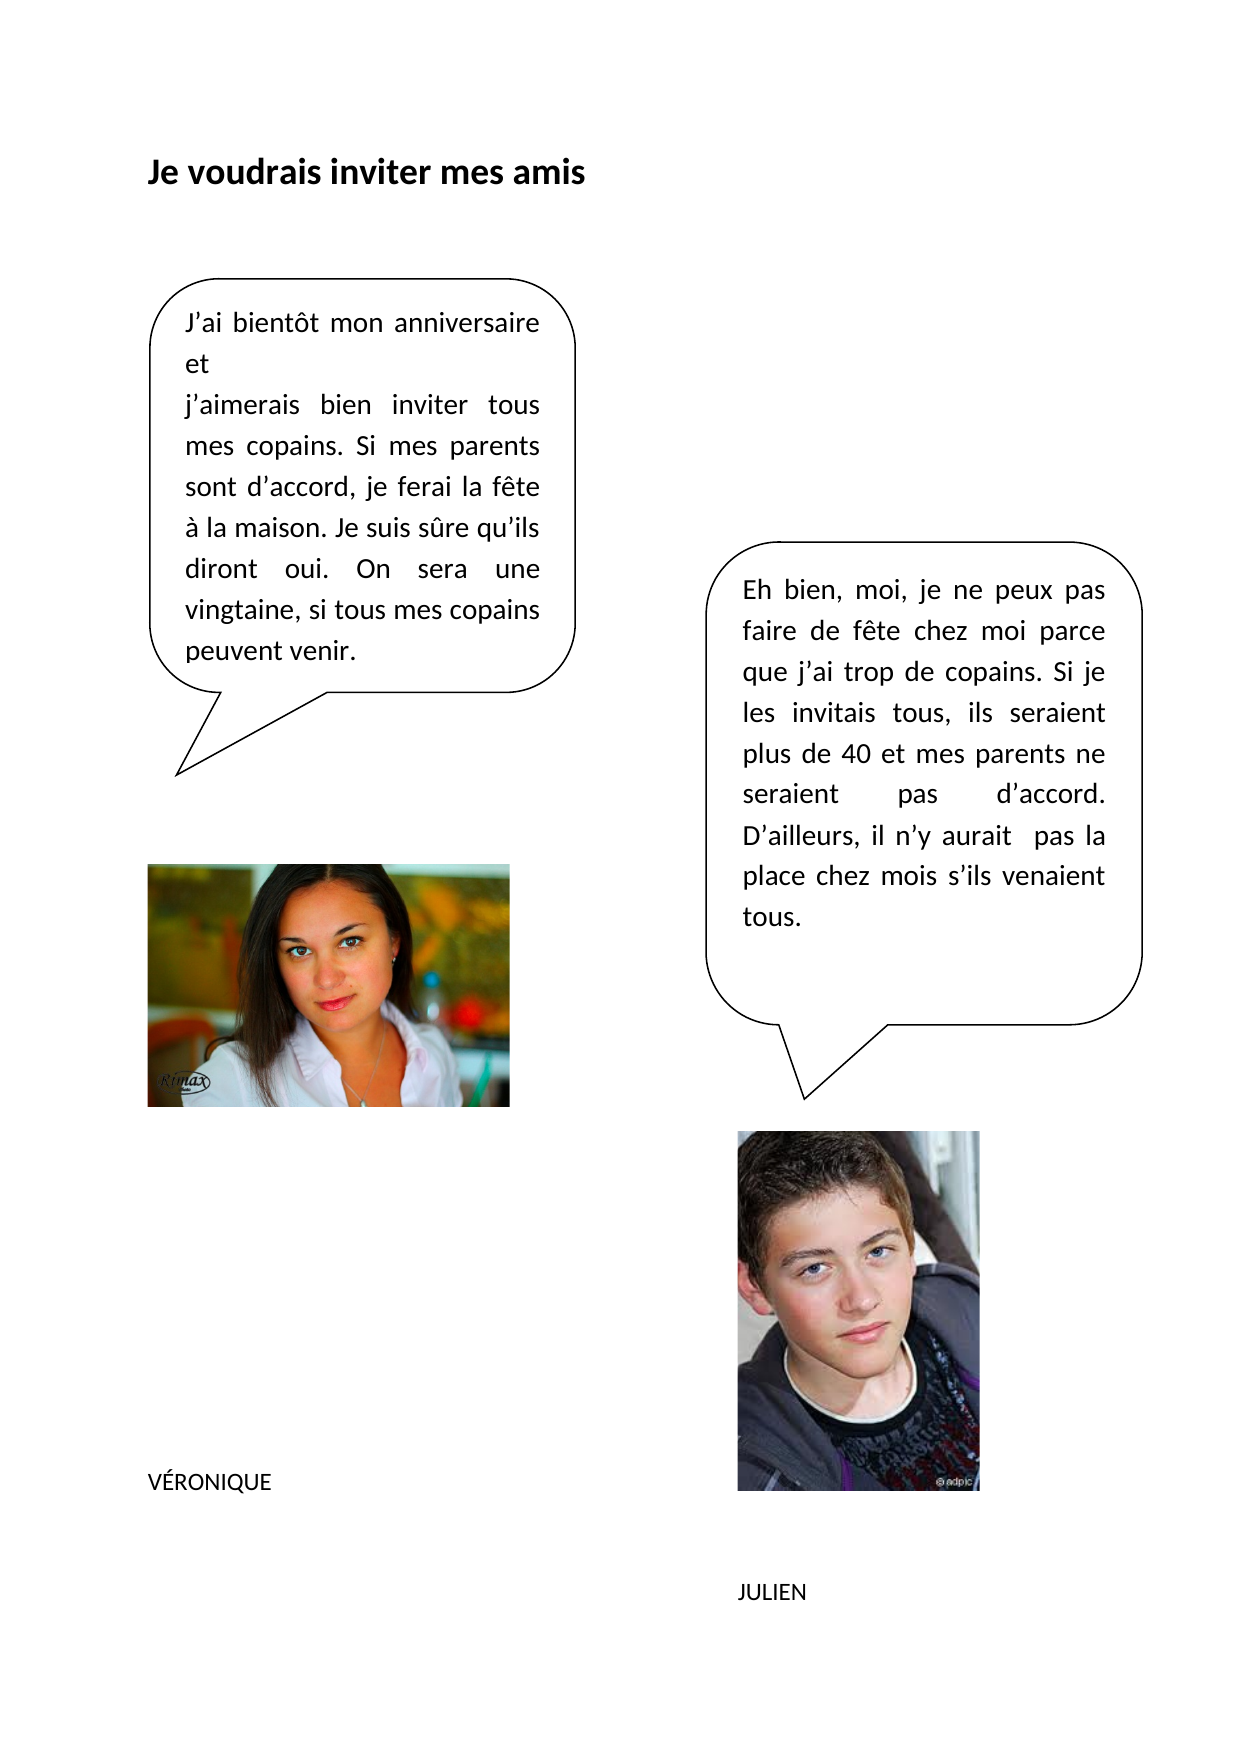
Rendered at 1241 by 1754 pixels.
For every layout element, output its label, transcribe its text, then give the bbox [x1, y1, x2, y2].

picture [737, 1131, 980, 1491]
text JULIEN [148, 1576, 1093, 1606]
picture [147, 864, 510, 1107]
text Je voudrais inviter mes amis [148, 148, 1093, 193]
